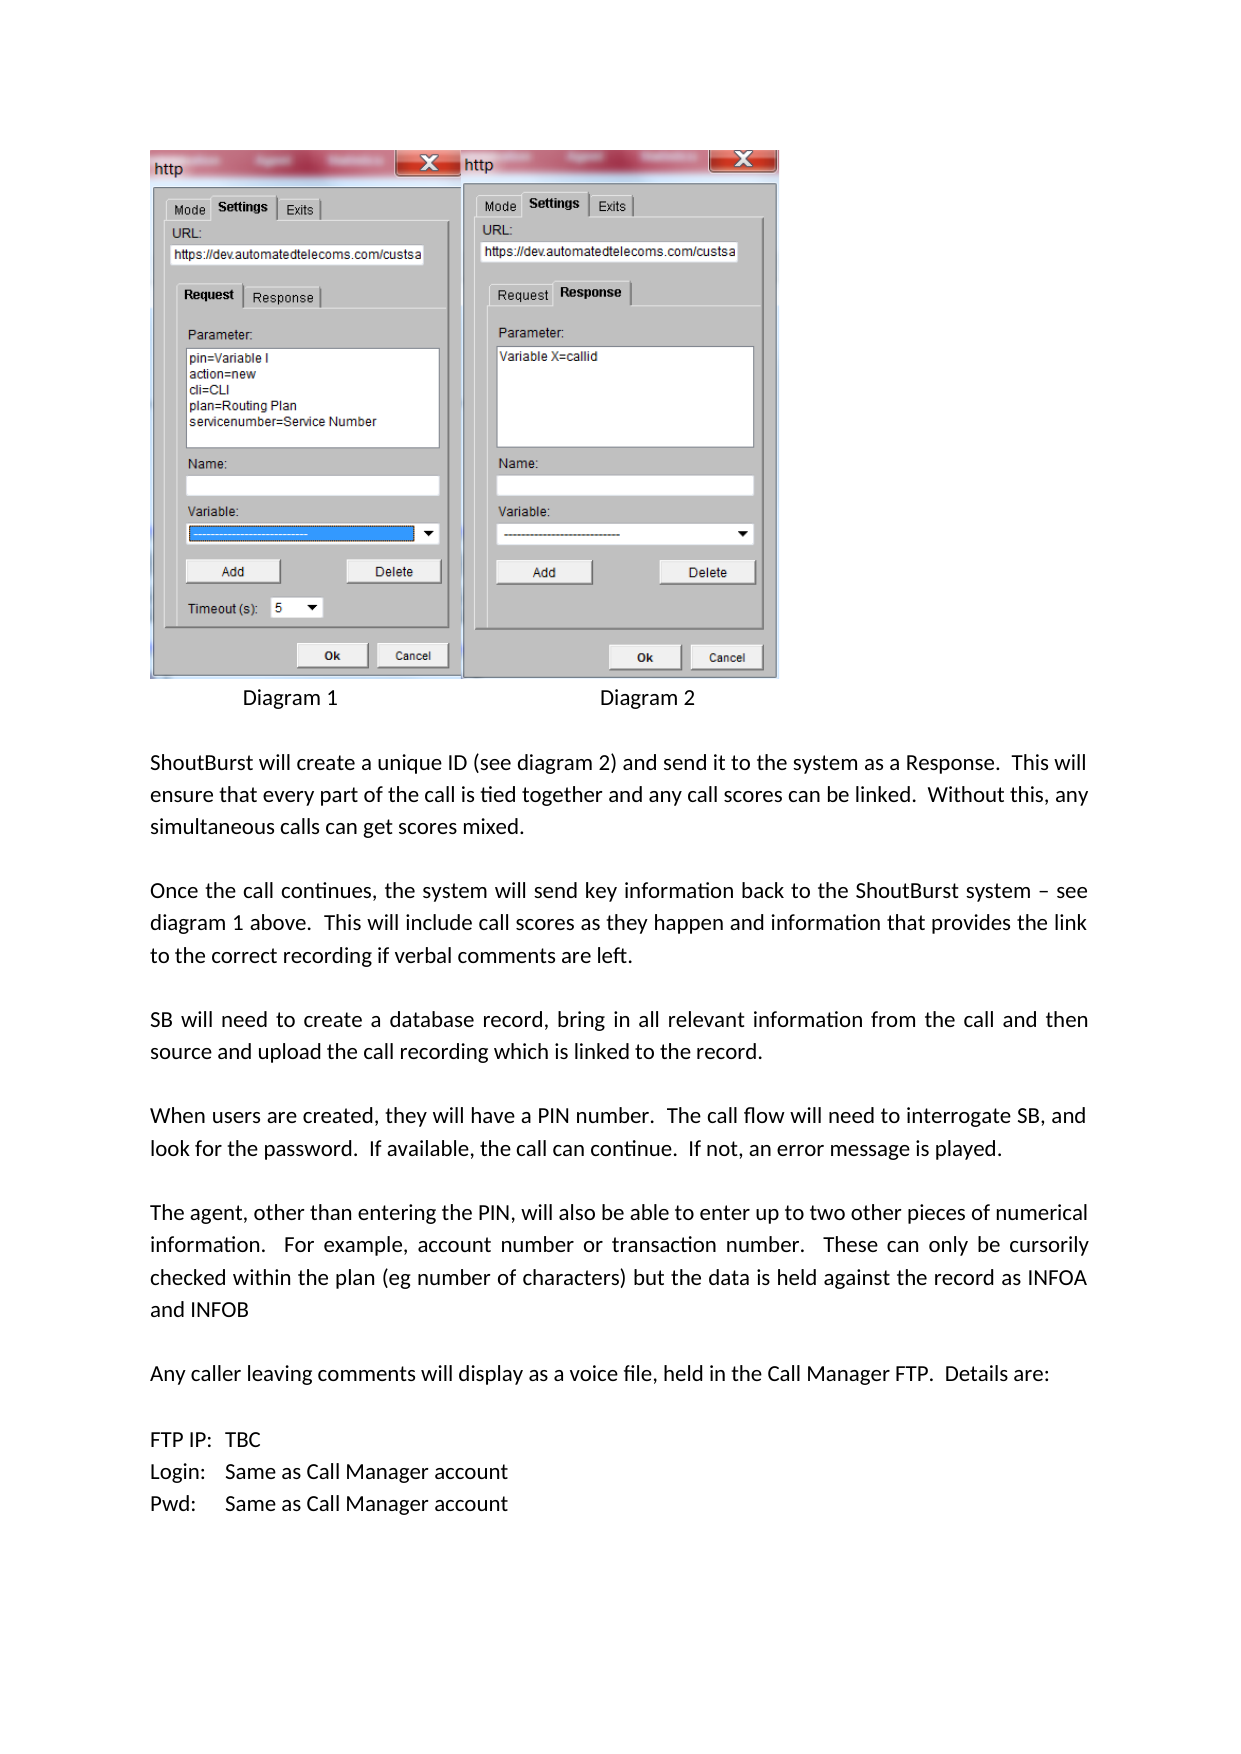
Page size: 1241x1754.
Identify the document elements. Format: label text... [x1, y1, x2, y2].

text Any caller leaving comments will display as a voice file, held in the Call Manager FTP. Details are: [150, 1359, 1090, 1387]
picture [150, 150, 780, 679]
text Login: Same as Call Manager account [150, 1457, 1090, 1485]
text Diagram 1 Diagram 2 [150, 683, 1090, 711]
text When users are created, they will have a PIN number. The call flow will need to interrogate SB, and look for the password. If available, the call can continue. If not, an error message is played. [150, 1102, 1090, 1162]
text FTP IP: TBC [150, 1425, 1090, 1453]
text Pwd: Same as Call Manager account [150, 1489, 1090, 1517]
text ShoutBurst will create a unique ID (see diagram 2) and send it to the system as a Response. This will ensure that every part of the call is tied together and any call scores can be linked. Without this, any simultaneous calls can get scores mixed. [150, 748, 1090, 840]
text Once the call continues, the system will send key information back to the ShoutBurst system – see diagram 1 above. This will include call scores as they happen and information that provides the link to the correct recording if verbal comments are left. [150, 876, 1090, 969]
text SB will need to create a database record, bring in all relevant information from the call and then source and upload the call recording which is linked to the record. [150, 1005, 1090, 1065]
text The agent, other than entering the PIN, will also be able to enter up to two other pieces of numerical information. For example, account number or transaction number. These can only be cursorily checked within the plan (eg number of characters) but the data is held against the record as INFOA and INFOB [150, 1198, 1090, 1323]
